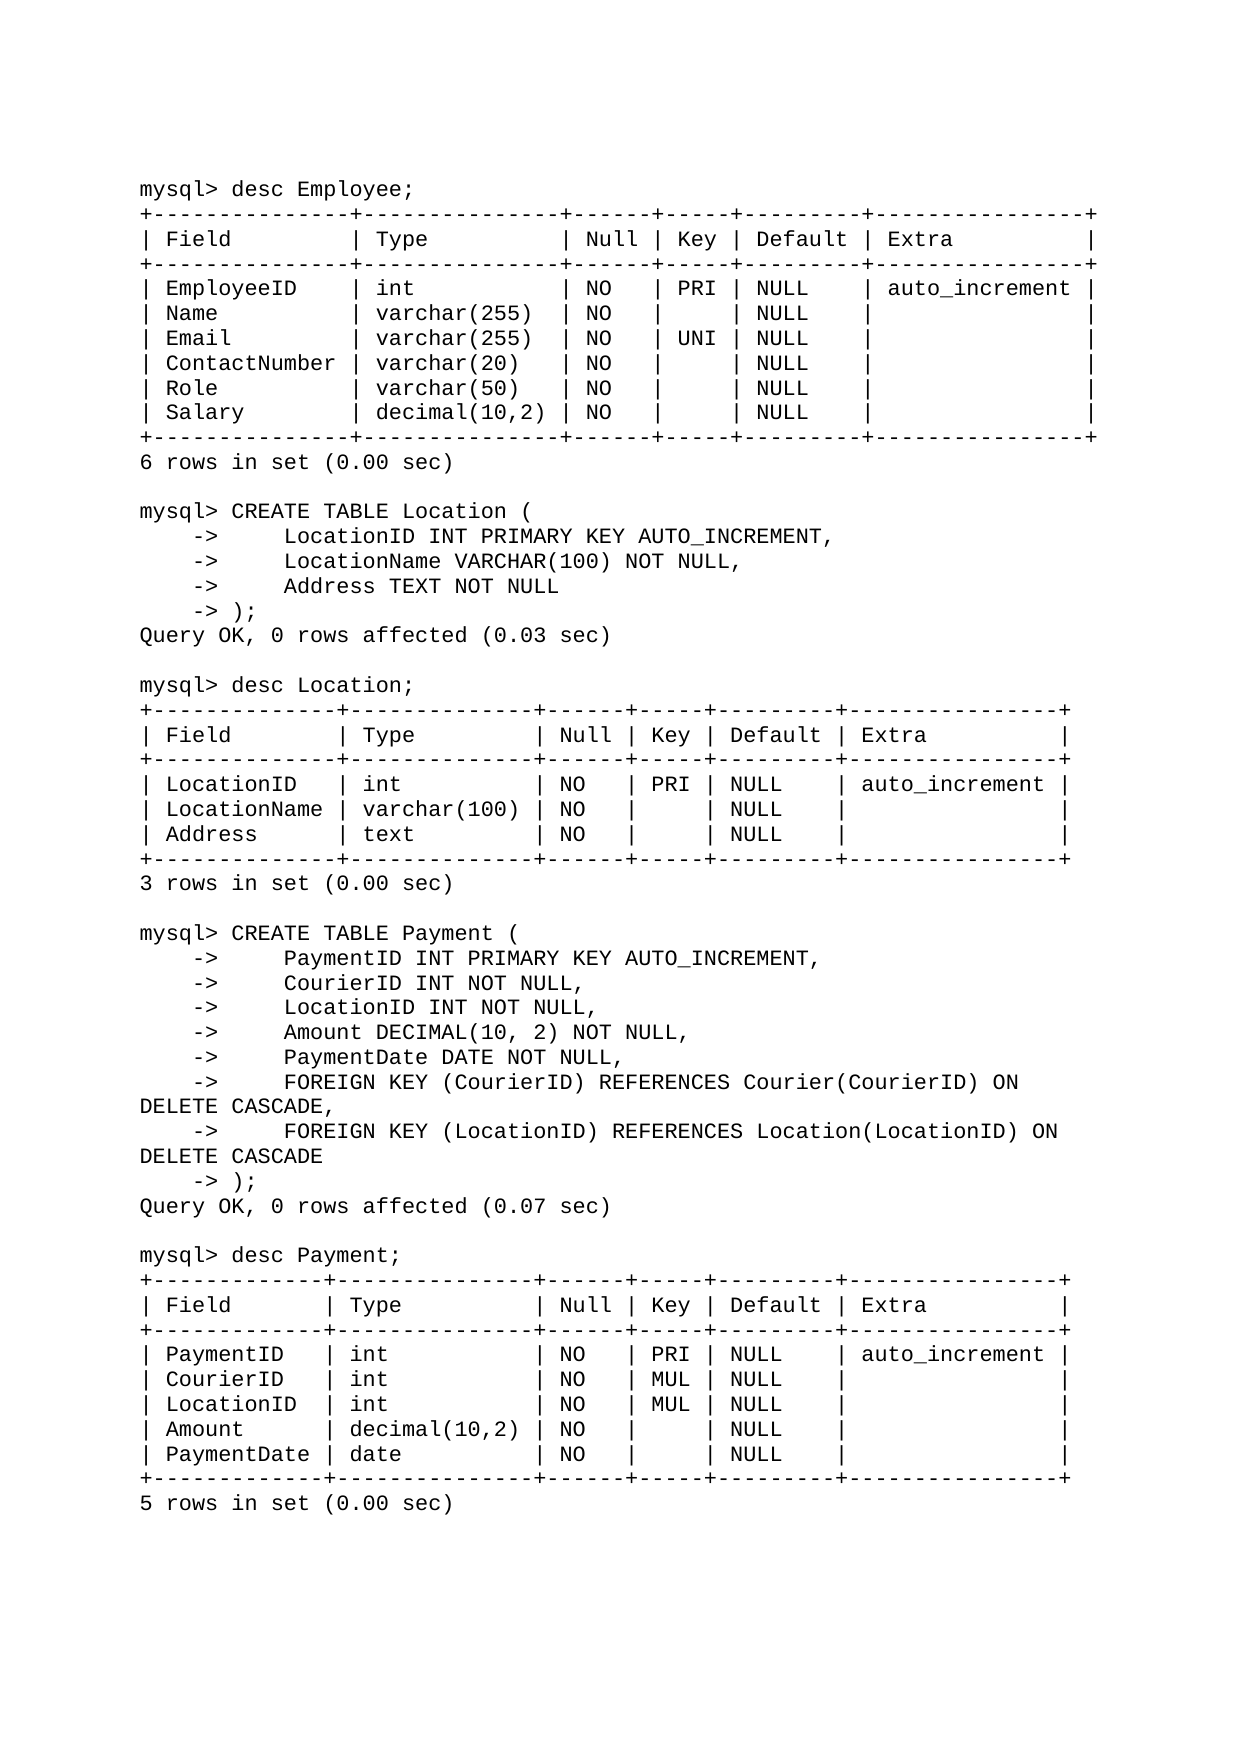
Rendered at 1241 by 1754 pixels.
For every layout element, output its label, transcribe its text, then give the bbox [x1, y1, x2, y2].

text -> PaymentID INT PRIMARY KEY AUTO_INCREMENT, [139, 947, 1101, 972]
text | PaymentID | int | NO | PRI | NULL | auto_increment | [139, 1343, 1101, 1368]
text -> FOREIGN KEY (CourierID) REFERENCES Courier(CourierID) ON DELETE CASCADE, [139, 1071, 1101, 1120]
text +-------------+---------------+------+-----+---------+----------------+ [139, 1319, 1101, 1343]
text | Name | varchar(255) | NO | | NULL | | [139, 302, 1101, 327]
text +---------------+---------------+------+-----+---------+----------------+ [139, 426, 1101, 451]
text -> FOREIGN KEY (LocationID) REFERENCES Location(LocationID) ON DELETE CASCADE [139, 1120, 1101, 1170]
text | EmployeeID | int | NO | PRI | NULL | auto_increment | [139, 277, 1101, 302]
text -> LocationName VARCHAR(100) NOT NULL, [139, 550, 1101, 575]
text Query OK, 0 rows affected (0.07 sec) [139, 1195, 1101, 1219]
text | Amount | decimal(10,2) | NO | | NULL | | [139, 1418, 1101, 1443]
text +-------------+---------------+------+-----+---------+----------------+ [139, 1467, 1101, 1492]
text 3 rows in set (0.00 sec) [139, 872, 1101, 897]
text -> Amount DECIMAL(10, 2) NOT NULL, [139, 1021, 1101, 1046]
text -> LocationID INT NOT NULL, [139, 996, 1101, 1021]
text | Field | Type | Null | Key | Default | Extra | [139, 228, 1101, 253]
text | Email | varchar(255) | NO | UNI | NULL | | [139, 327, 1101, 352]
text +--------------+--------------+------+-----+---------+----------------+ [139, 848, 1101, 872]
text | CourierID | int | NO | MUL | NULL | | [139, 1368, 1101, 1393]
text mysql> CREATE TABLE Location ( [139, 501, 1101, 525]
text mysql> desc Employee; [139, 178, 1101, 203]
text | Role | varchar(50) | NO | | NULL | | [139, 377, 1101, 401]
text Query OK, 0 rows affected (0.03 sec) [139, 624, 1101, 649]
text | LocationID | int | NO | PRI | NULL | auto_increment | [139, 773, 1101, 798]
text +---------------+---------------+------+-----+---------+----------------+ [139, 203, 1101, 228]
text | LocationName | varchar(100) | NO | | NULL | | [139, 798, 1101, 823]
text 5 rows in set (0.00 sec) [139, 1492, 1101, 1517]
text | Salary | decimal(10,2) | NO | | NULL | | [139, 401, 1101, 426]
text +-------------+---------------+------+-----+---------+----------------+ [139, 1269, 1101, 1294]
text -> PaymentDate DATE NOT NULL, [139, 1046, 1101, 1071]
text | PaymentDate | date | NO | | NULL | | [139, 1443, 1101, 1467]
text -> Address TEXT NOT NULL [139, 575, 1101, 600]
text | LocationID | int | NO | MUL | NULL | | [139, 1393, 1101, 1418]
text | ContactNumber | varchar(20) | NO | | NULL | | [139, 352, 1101, 377]
text | Address | text | NO | | NULL | | [139, 823, 1101, 848]
text -> ); [139, 600, 1101, 624]
text 6 rows in set (0.00 sec) [139, 451, 1101, 476]
text -> ); [139, 1170, 1101, 1195]
text +---------------+---------------+------+-----+---------+----------------+ [139, 253, 1101, 277]
text | Field | Type | Null | Key | Default | Extra | [139, 1294, 1101, 1319]
text +--------------+--------------+------+-----+---------+----------------+ [139, 699, 1101, 724]
text -> LocationID INT PRIMARY KEY AUTO_INCREMENT, [139, 525, 1101, 550]
text -> CourierID INT NOT NULL, [139, 972, 1101, 996]
text mysql> desc Payment; [139, 1244, 1101, 1269]
text mysql> CREATE TABLE Payment ( [139, 922, 1101, 947]
text | Field | Type | Null | Key | Default | Extra | [139, 724, 1101, 748]
text +--------------+--------------+------+-----+---------+----------------+ [139, 748, 1101, 773]
text mysql> desc Location; [139, 674, 1101, 699]
